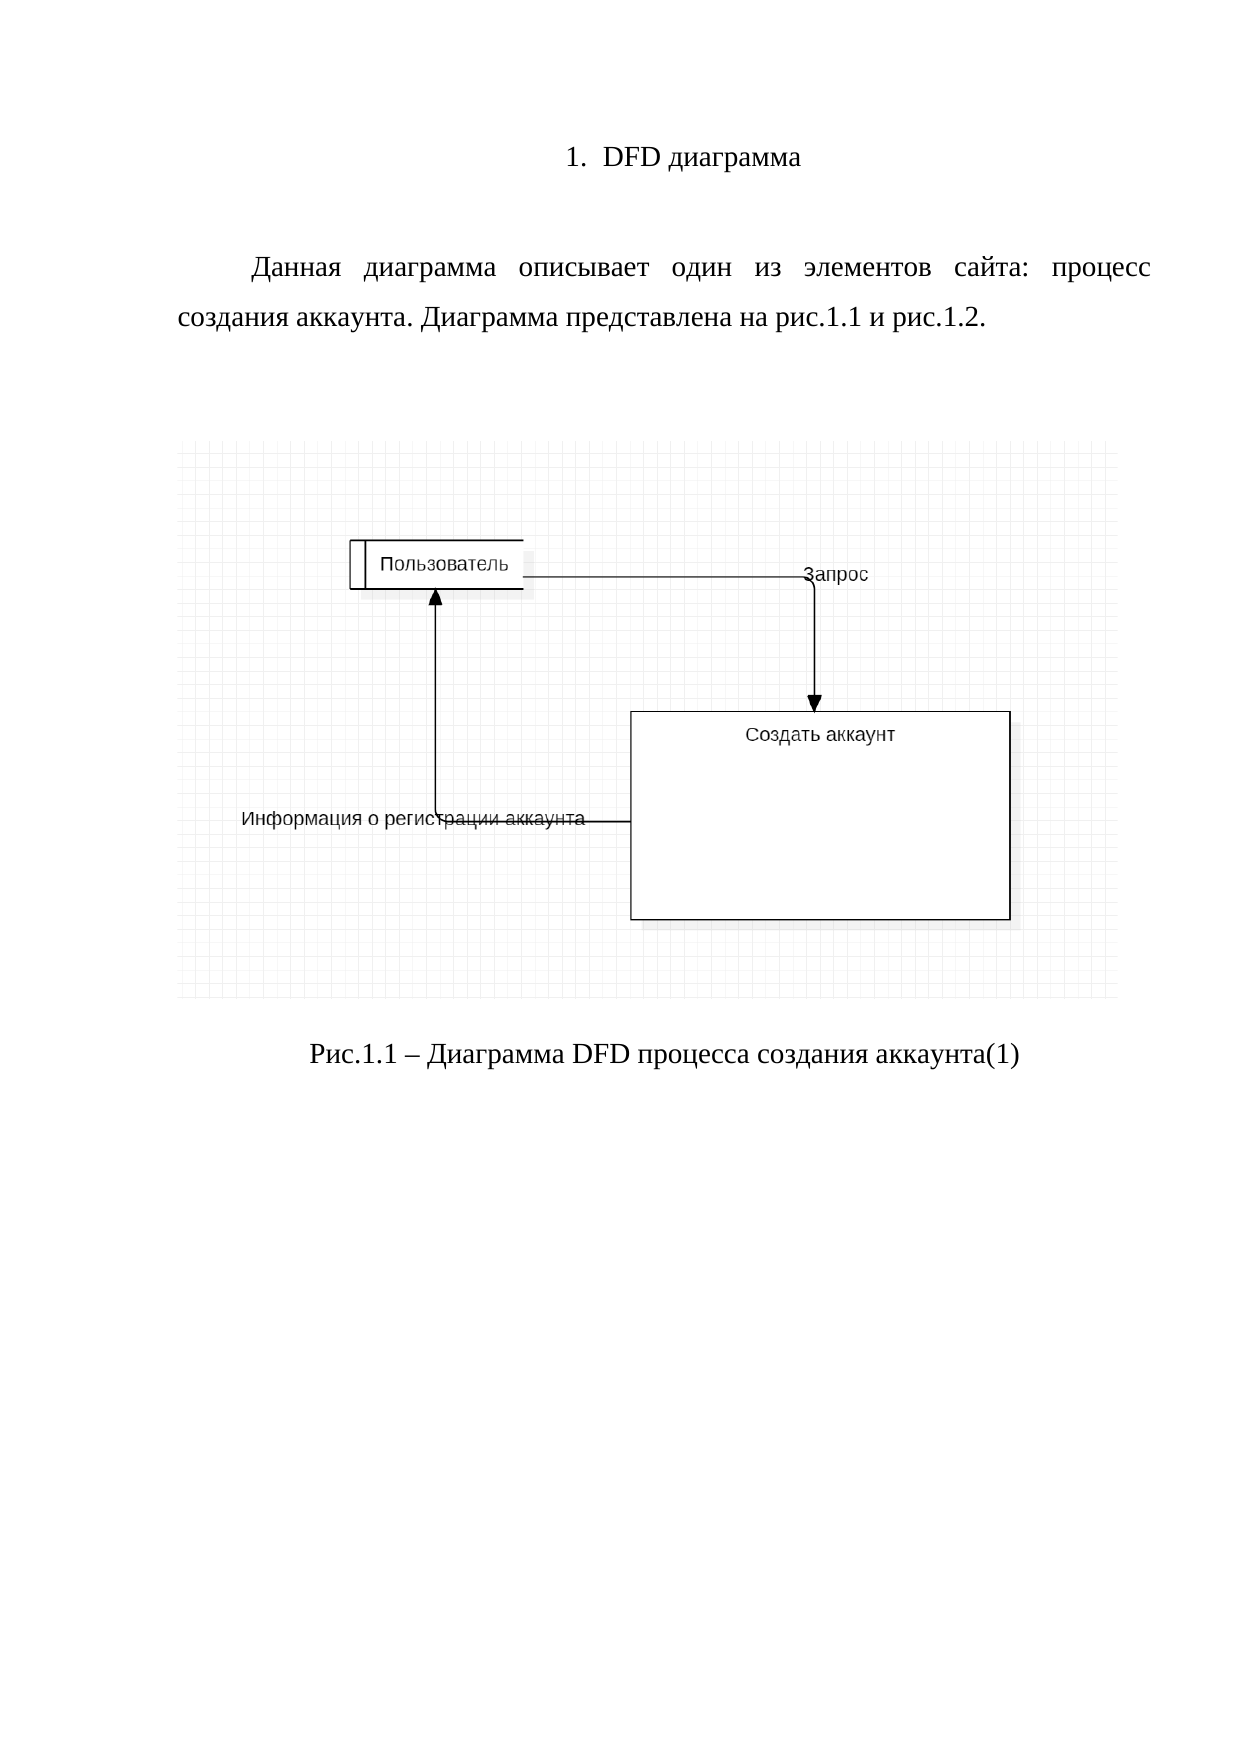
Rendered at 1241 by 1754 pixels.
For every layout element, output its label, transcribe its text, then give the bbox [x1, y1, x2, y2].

subtitle DFD диаграмма [215, 139, 1152, 172]
text Данная диаграмма описывает один из элементов сайта: процесс создания аккаунта. Диаграмма представлена на рис.1.1 и рис.1.2. [177, 249, 1152, 332]
picture [177, 441, 1118, 999]
text Рис.1.1 – Диаграмма DFD процесса создания аккаунта(1) [177, 1036, 1152, 1070]
